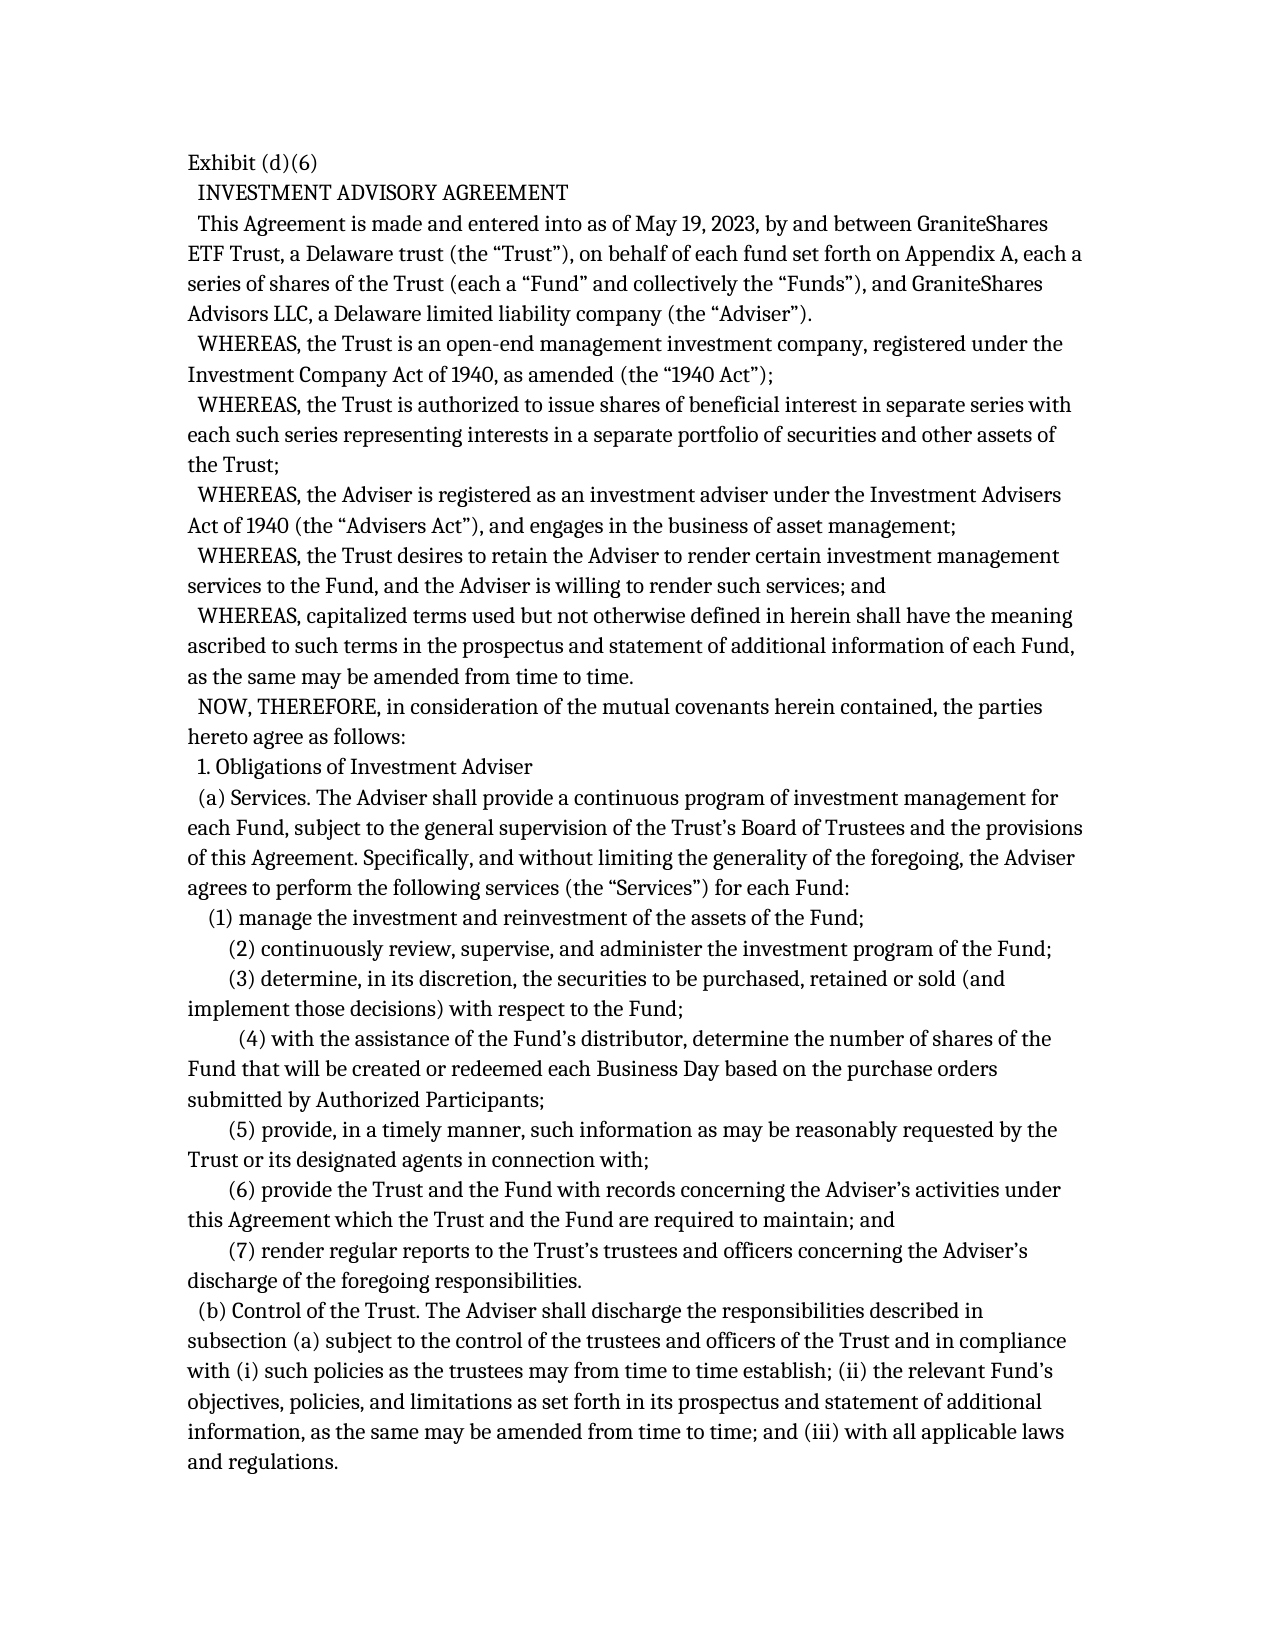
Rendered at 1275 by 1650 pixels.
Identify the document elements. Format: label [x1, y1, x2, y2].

text [187, 150, 1087, 1475]
